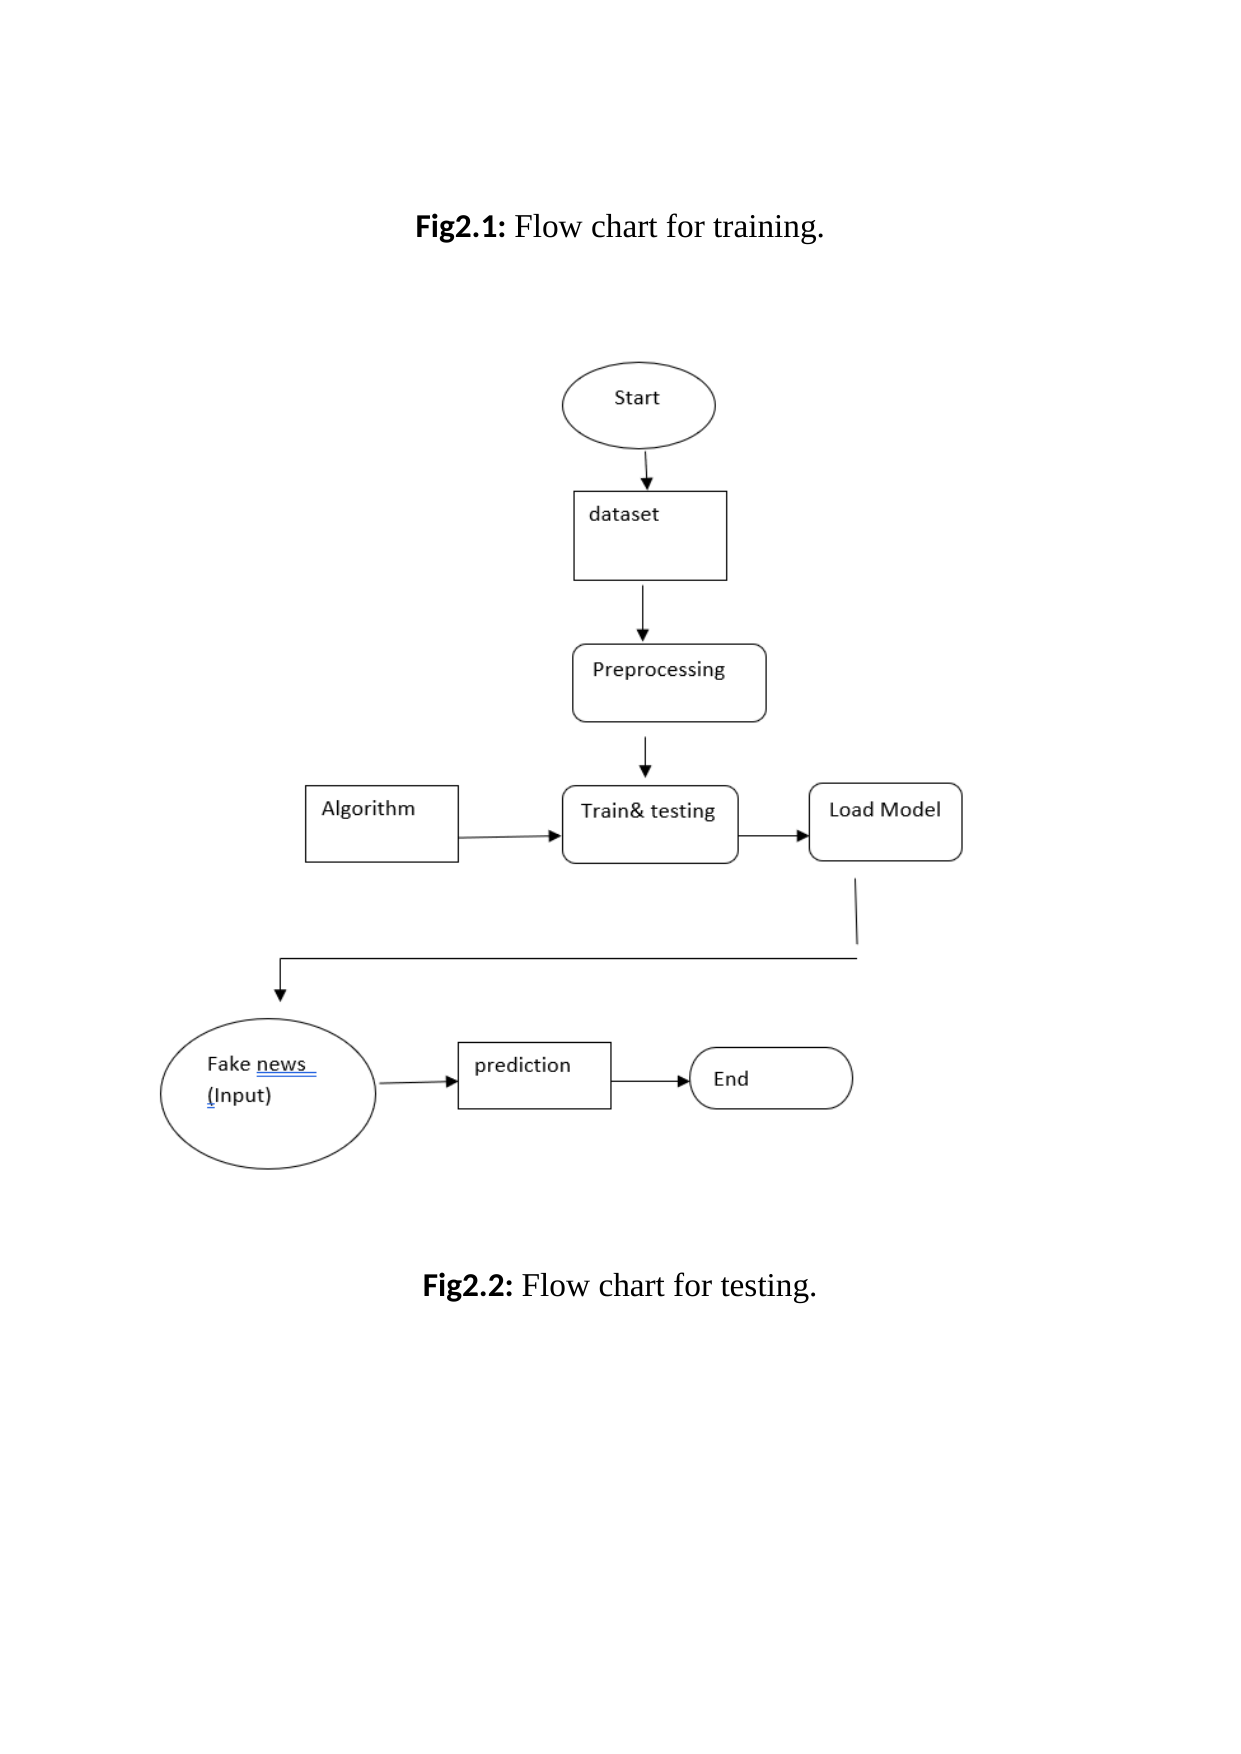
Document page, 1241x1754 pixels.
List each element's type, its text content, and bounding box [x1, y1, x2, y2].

text Fig2.2: Flow chart for testing. [150, 1264, 1090, 1305]
picture [150, 323, 1034, 1181]
text Fig2.1: Flow chart for training. [150, 205, 1090, 246]
